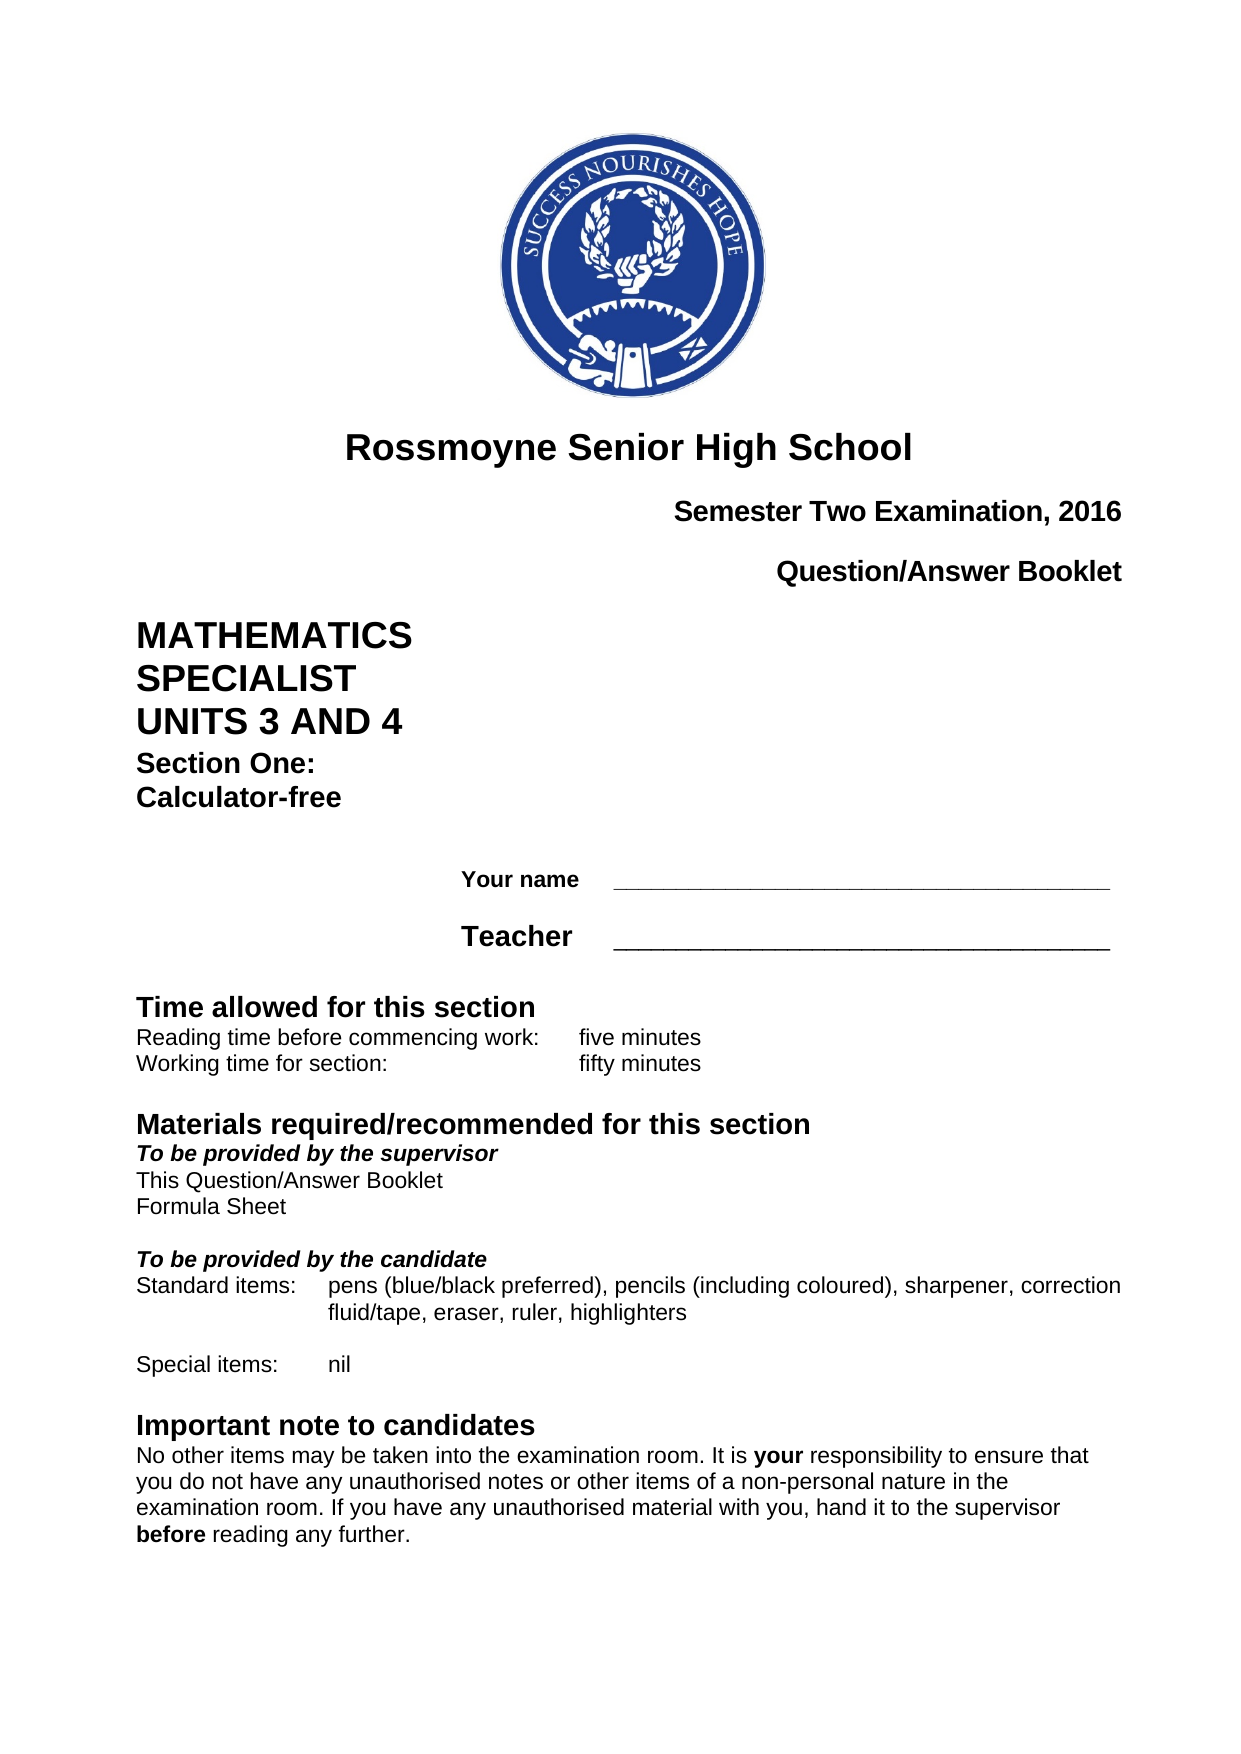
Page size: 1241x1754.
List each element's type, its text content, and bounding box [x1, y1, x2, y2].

text Your name [136, 866, 1122, 892]
subtitle Rossmoyne Senior High School [136, 425, 1122, 468]
text This Question/Answer Booklet [136, 1167, 1122, 1193]
text Special items: nil [136, 1351, 1122, 1378]
text UNITS 3 AND 4 [136, 699, 1122, 742]
subtitle Calculator-free [136, 780, 1122, 813]
subtitle Materials required/recommended for this section [136, 1107, 1122, 1140]
text To be provided by the candidate [136, 1246, 1122, 1272]
subtitle MATHEMATICS [136, 613, 1122, 656]
picture [497, 130, 768, 400]
subtitle Question/Answer Booklet [136, 554, 1122, 588]
subtitle Important note to candidates [136, 1408, 1122, 1442]
subtitle Time allowed for this section [136, 990, 1122, 1024]
text Teacher [136, 919, 1122, 952]
text Reading time before commencing work: five minutes [136, 1024, 1122, 1050]
text Working time for section: fifty minutes [136, 1050, 1122, 1076]
subtitle Section One: [136, 746, 1122, 780]
text Formula Sheet [136, 1193, 1122, 1219]
text Standard items: pens (blue/black preferred), pencils (including coloured), sharpener, correction fluid/tape, eraser, ruler, highlighters [136, 1272, 1122, 1325]
subtitle Semester Two Examination, 2016 [136, 494, 1122, 528]
text SPECIALIST [136, 656, 1122, 699]
text No other items may be taken into the examination room. It is your responsibility to ensure that you do not have any unauthorised notes or other items of a non-personal nature in the examination room. If you have any unauthorised material with you, hand it to the supervisor before reading any further. [136, 1442, 1122, 1547]
text To be provided by the supervisor [136, 1140, 1122, 1167]
